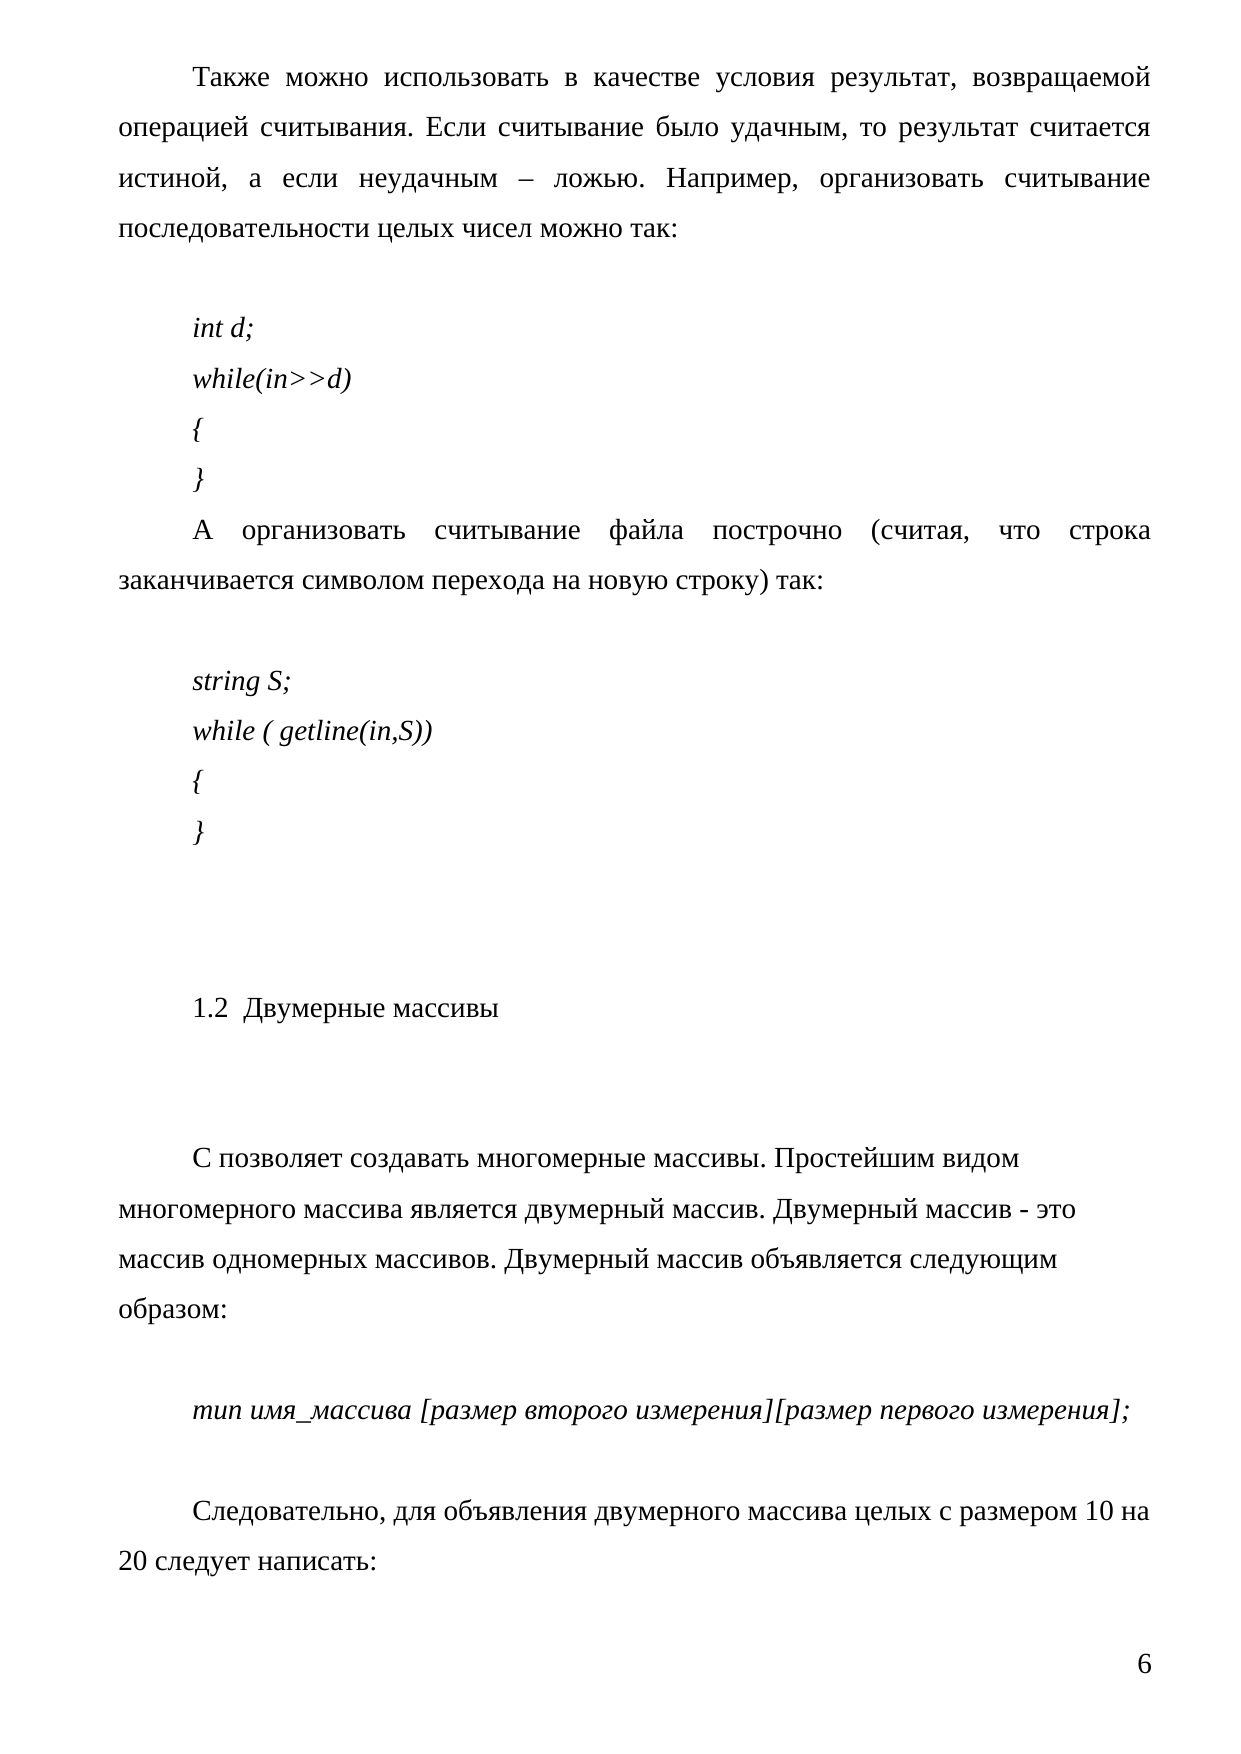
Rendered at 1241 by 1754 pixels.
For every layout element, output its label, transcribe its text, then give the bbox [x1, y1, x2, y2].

text С позволяет создавать многомерные массивы. Простейшим видом многомерного массива является двумерный массив. Двумерный массив - это массив одномерных массивов. Двумерный массив объявляется следующим образом: [118, 1141, 1152, 1325]
text { [118, 763, 1152, 797]
text { [118, 411, 1152, 445]
text Также можно использовать в качестве условия результат, возвращаемой операцией считывания. Если считывание было удачным, то результат считается истиной, а если неудачным – ложью. Например, организовать считывание последовательности целых чисел можно так: [118, 59, 1152, 243]
text string S; [118, 663, 1152, 696]
text А организовать считывание файла построчно (считая, что строка заканчивается символом перехода на новую строку) так: [118, 512, 1152, 596]
text while(in>>d) [118, 361, 1152, 394]
text int d; [118, 311, 1152, 344]
text } [118, 462, 1152, 495]
text тип имя_массива [размер второго измерения][размер первого измерения]; [118, 1392, 1152, 1426]
text Следовательно, для объявления двумерного массива целых с размером 10 на 20 следует написать: [118, 1493, 1152, 1577]
subtitle 1.2 Двумерные массивы [118, 990, 1152, 1023]
text while ( getline(in,S)) [118, 713, 1152, 747]
text } [118, 814, 1152, 847]
